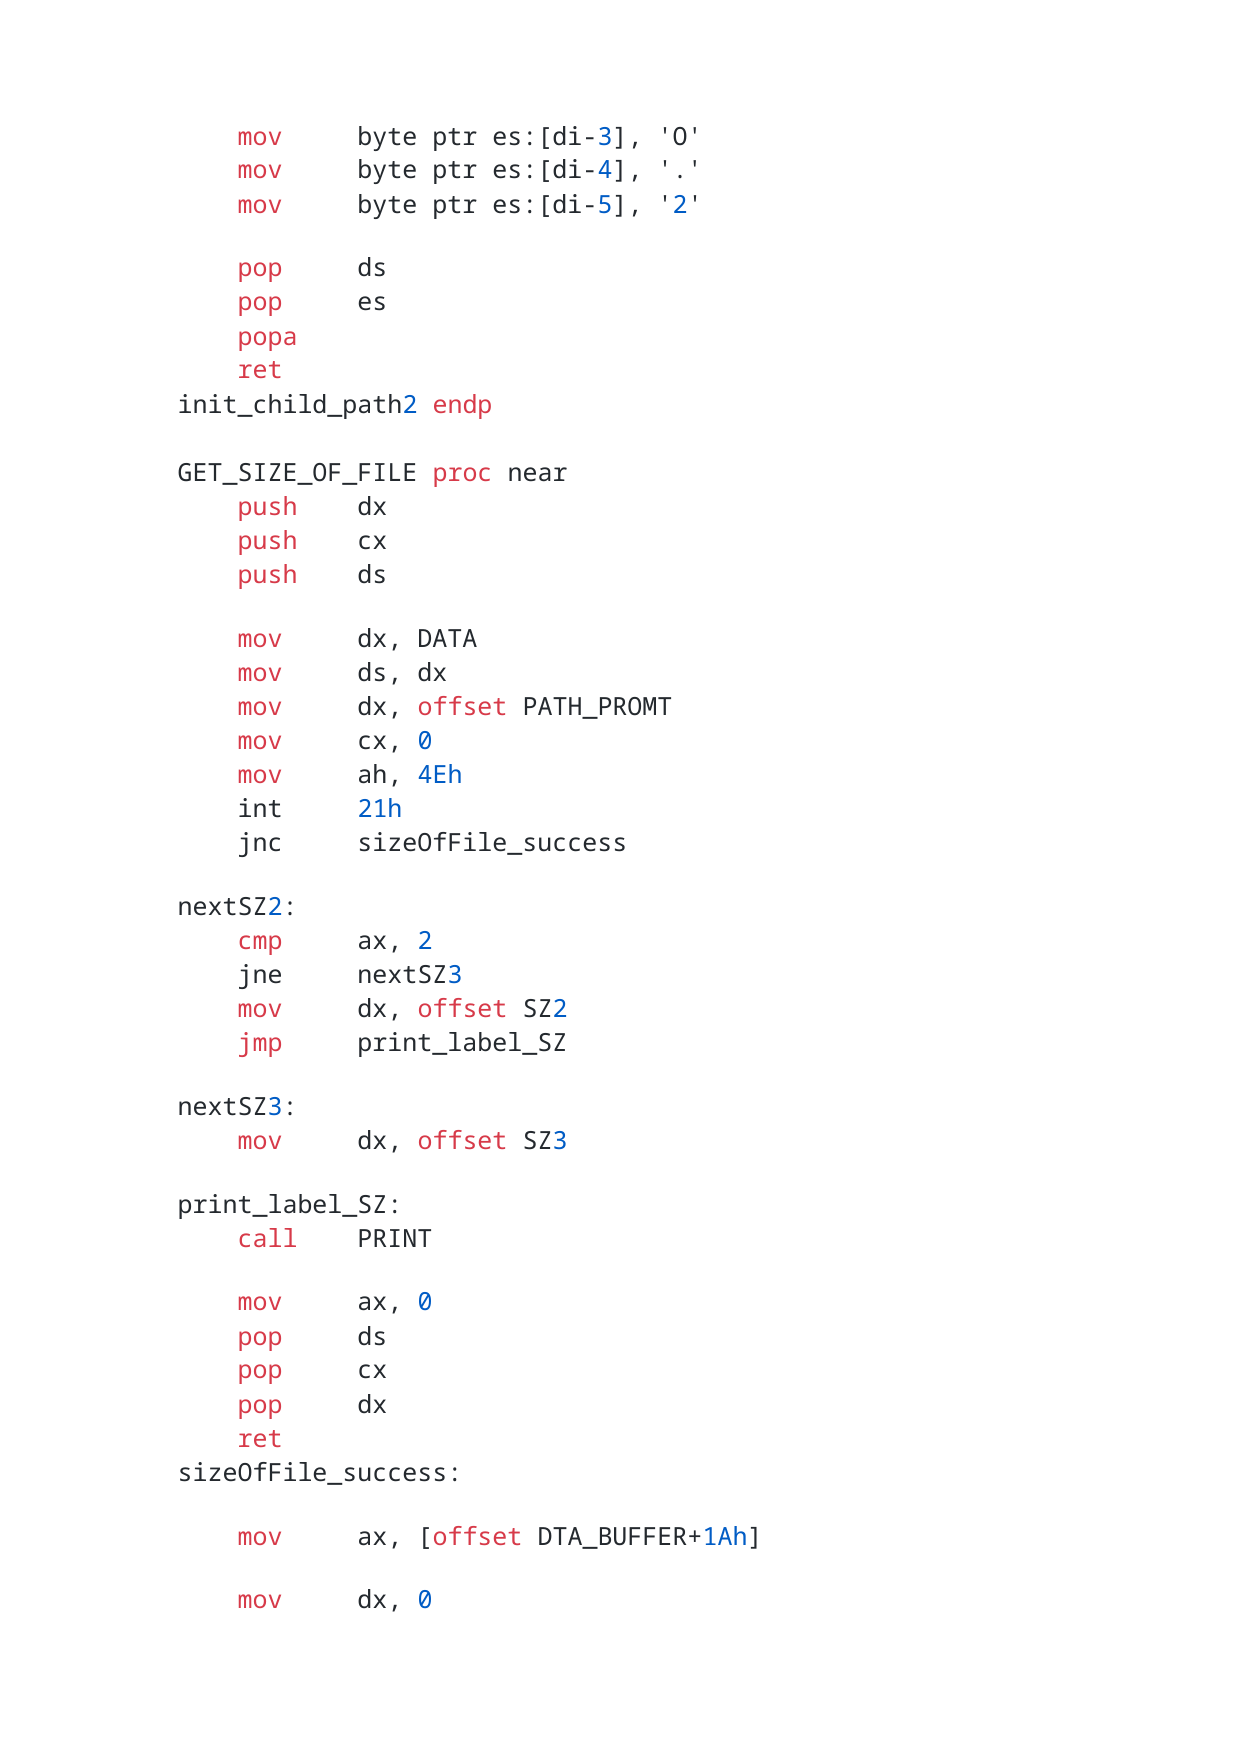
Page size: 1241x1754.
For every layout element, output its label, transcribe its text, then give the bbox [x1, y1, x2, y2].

text call PRINT [177, 1220, 1152, 1254]
text print_label_SZ: [177, 1186, 1152, 1220]
text init_child_path2 endp [177, 386, 1152, 420]
text nextSZ3: [177, 1088, 1152, 1122]
text mov ax, 0 [177, 1284, 1152, 1318]
text mov ds, dx [177, 654, 1152, 688]
text mov ah, 4Eh [177, 757, 1152, 791]
text push ds [177, 557, 1152, 591]
text mov byte ptr es:[di-4], '.' [177, 152, 1152, 186]
text int 21h [177, 791, 1152, 825]
text pop ds [177, 250, 1152, 284]
text pop cx [177, 1352, 1152, 1386]
text mov byte ptr es:[di-5], '2' [177, 186, 1152, 220]
text mov dx, DATA [177, 620, 1152, 654]
text nextSZ2: [177, 888, 1152, 922]
text mov ax, [offset DTA_BUFFER+1Ah] [177, 1518, 1152, 1552]
text GET_SIZE_OF_FILE proc near [177, 454, 1152, 488]
text sizeOfFile_success: [177, 1454, 1152, 1488]
text push dx [177, 488, 1152, 522]
text jmp print_label_SZ [177, 1025, 1152, 1059]
text jne nextSZ3 [177, 957, 1152, 991]
text ret [177, 1420, 1152, 1454]
text mov byte ptr es:[di-3], 'O' [177, 118, 1152, 152]
text mov dx, offset SZ2 [177, 991, 1152, 1025]
text push cx [177, 522, 1152, 557]
text mov dx, offset SZ3 [177, 1122, 1152, 1157]
text pop es [177, 284, 1152, 318]
text mov dx, offset PATH_PROMT [177, 688, 1152, 722]
text ret [177, 352, 1152, 386]
text pop dx [177, 1386, 1152, 1420]
text mov dx, 0 [177, 1582, 1152, 1616]
text mov cx, 0 [177, 722, 1152, 757]
text popa [177, 318, 1152, 352]
text cmp ax, 2 [177, 922, 1152, 957]
text jnc sizeOfFile_success [177, 825, 1152, 859]
text pop ds [177, 1318, 1152, 1352]
